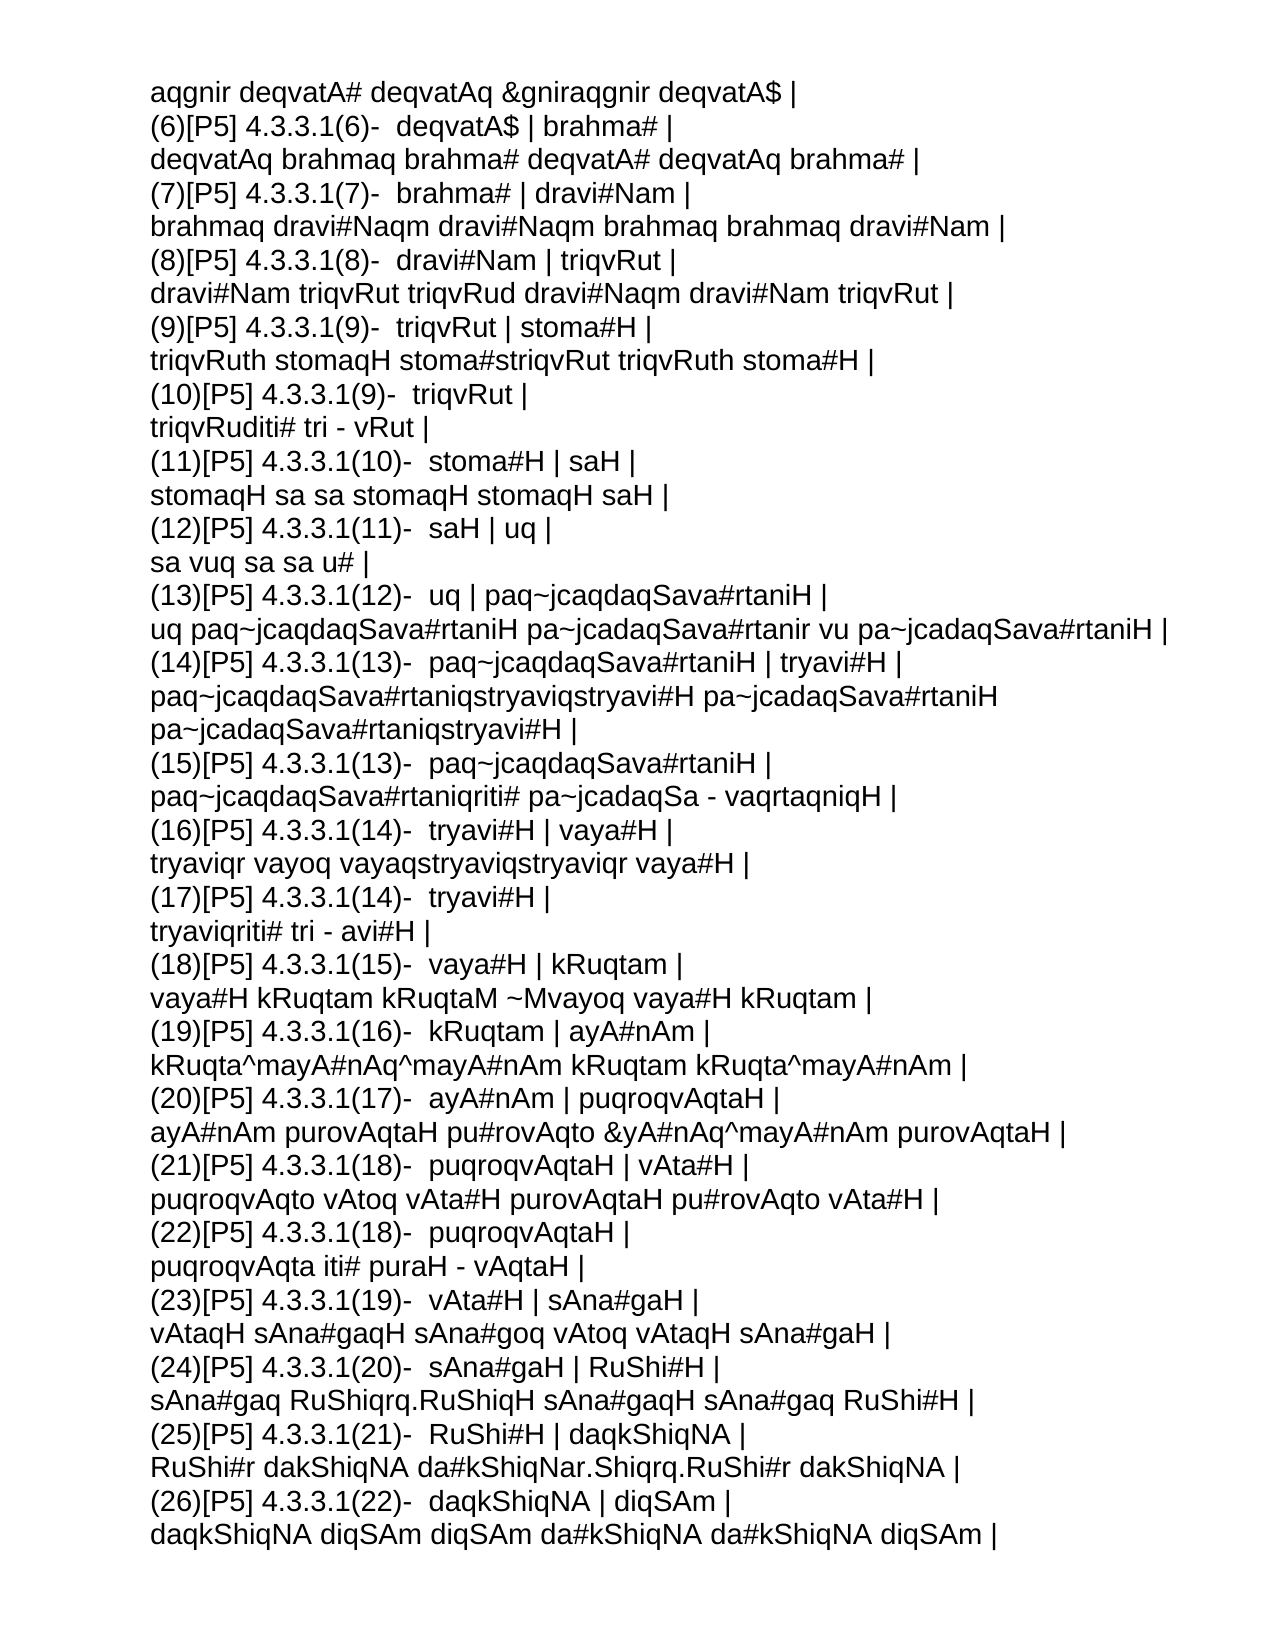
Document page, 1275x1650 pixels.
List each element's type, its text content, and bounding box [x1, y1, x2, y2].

text (22)[P5] 4.3.3.1(18)- puqroqvAqtaH | [150, 1215, 1200, 1249]
text (20)[P5] 4.3.3.1(17)- ayA#nAm | puqroqvAqtaH | [150, 1081, 1200, 1115]
text (12)[P5] 4.3.3.1(11)- saH | uq | [150, 511, 1200, 544]
text puqroqvAqta iti# puraH - vAqtaH | [150, 1249, 1200, 1282]
text (25)[P5] 4.3.3.1(21)- RuShi#H | daqkShiqNA | [150, 1417, 1200, 1450]
text (9)[P5] 4.3.3.1(9)- triqvRut | stoma#H | [150, 310, 1200, 343]
text (19)[P5] 4.3.3.1(16)- kRuqtam | ayA#nAm | [150, 1014, 1200, 1048]
text (26)[P5] 4.3.3.1(22)- daqkShiqNA | diqSAm | [150, 1484, 1200, 1517]
text (6)[P5] 4.3.3.1(6)- deqvatA$ | brahma# | [150, 108, 1200, 142]
text stomaqH sa sa stomaqH stomaqH saH | [150, 477, 1200, 511]
text (8)[P5] 4.3.3.1(8)- dravi#Nam | triqvRut | [150, 243, 1200, 276]
text aqgnir deqvatA# deqvatAq &gniraqgnir deqvatA$ | [150, 75, 1200, 108]
text brahmaq dravi#Naqm dravi#Naqm brahmaq brahmaq dravi#Nam | [150, 209, 1200, 243]
text (16)[P5] 4.3.3.1(14)- tryavi#H | vaya#H | [150, 813, 1200, 846]
text triqvRuth stomaqH stoma#striqvRut triqvRuth stoma#H | [150, 343, 1200, 377]
text tryaviqr vayoq vayaqstryaviqstryaviqr vaya#H | [150, 846, 1200, 880]
text (18)[P5] 4.3.3.1(15)- vaya#H | kRuqtam | [150, 947, 1200, 981]
text triqvRuditi# tri - vRut | [150, 410, 1200, 444]
text sAna#gaq RuShiqrq.RuShiqH sAna#gaqH sAna#gaq RuShi#H | [150, 1383, 1200, 1417]
text (10)[P5] 4.3.3.1(9)- triqvRut | [150, 377, 1200, 410]
text vAtaqH sAna#gaqH sAna#goq vAtoq vAtaqH sAna#gaH | [150, 1316, 1200, 1349]
text (17)[P5] 4.3.3.1(14)- tryavi#H | [150, 880, 1200, 913]
text (14)[P5] 4.3.3.1(13)- paq~jcaqdaqSava#rtaniH | tryavi#H | [150, 645, 1200, 679]
text (24)[P5] 4.3.3.1(20)- sAna#gaH | RuShi#H | [150, 1349, 1200, 1383]
text (11)[P5] 4.3.3.1(10)- stoma#H | saH | [150, 444, 1200, 477]
text dravi#Nam triqvRut triqvRud dravi#Naqm dravi#Nam triqvRut | [150, 276, 1200, 310]
text puqroqvAqto vAtoq vAta#H purovAqtaH pu#rovAqto vAta#H | [150, 1182, 1200, 1215]
text tryaviqriti# tri - avi#H | [150, 913, 1200, 947]
text (13)[P5] 4.3.3.1(12)- uq | paq~jcaqdaqSava#rtaniH | [150, 578, 1200, 612]
text sa vuq sa sa u# | [150, 544, 1200, 578]
text kRuqta^mayA#nAq^mayA#nAm kRuqtam kRuqta^mayA#nAm | [150, 1048, 1200, 1081]
text (15)[P5] 4.3.3.1(13)- paq~jcaqdaqSava#rtaniH | [150, 746, 1200, 779]
text ayA#nAm purovAqtaH pu#rovAqto &yA#nAq^mayA#nAm purovAqtaH | [150, 1115, 1200, 1148]
text (7)[P5] 4.3.3.1(7)- brahma# | dravi#Nam | [150, 176, 1200, 209]
text (23)[P5] 4.3.3.1(19)- vAta#H | sAna#gaH | [150, 1282, 1200, 1316]
text uq paq~jcaqdaqSava#rtaniH pa~jcadaqSava#rtanir vu pa~jcadaqSava#rtaniH | [150, 612, 1200, 645]
text (21)[P5] 4.3.3.1(18)- puqroqvAqtaH | vAta#H | [150, 1148, 1200, 1182]
text RuShi#r dakShiqNA da#kShiqNar.Shiqrq.RuShi#r dakShiqNA | [150, 1450, 1200, 1484]
text daqkShiqNA diqSAm diqSAm da#kShiqNA da#kShiqNA diqSAm | [150, 1517, 1200, 1551]
text vaya#H kRuqtam kRuqtaM ~Mvayoq vaya#H kRuqtam | [150, 981, 1200, 1014]
text deqvatAq brahmaq brahma# deqvatA# deqvatAq brahma# | [150, 142, 1200, 176]
text paq~jcaqdaqSava#rtaniqstryaviqstryavi#H pa~jcadaqSava#rtaniH pa~jcadaqSava#rtaniqstryavi#H | [150, 679, 1200, 746]
text paq~jcaqdaqSava#rtaniqriti# pa~jcadaqSa - vaqrtaqniqH | [150, 779, 1200, 813]
